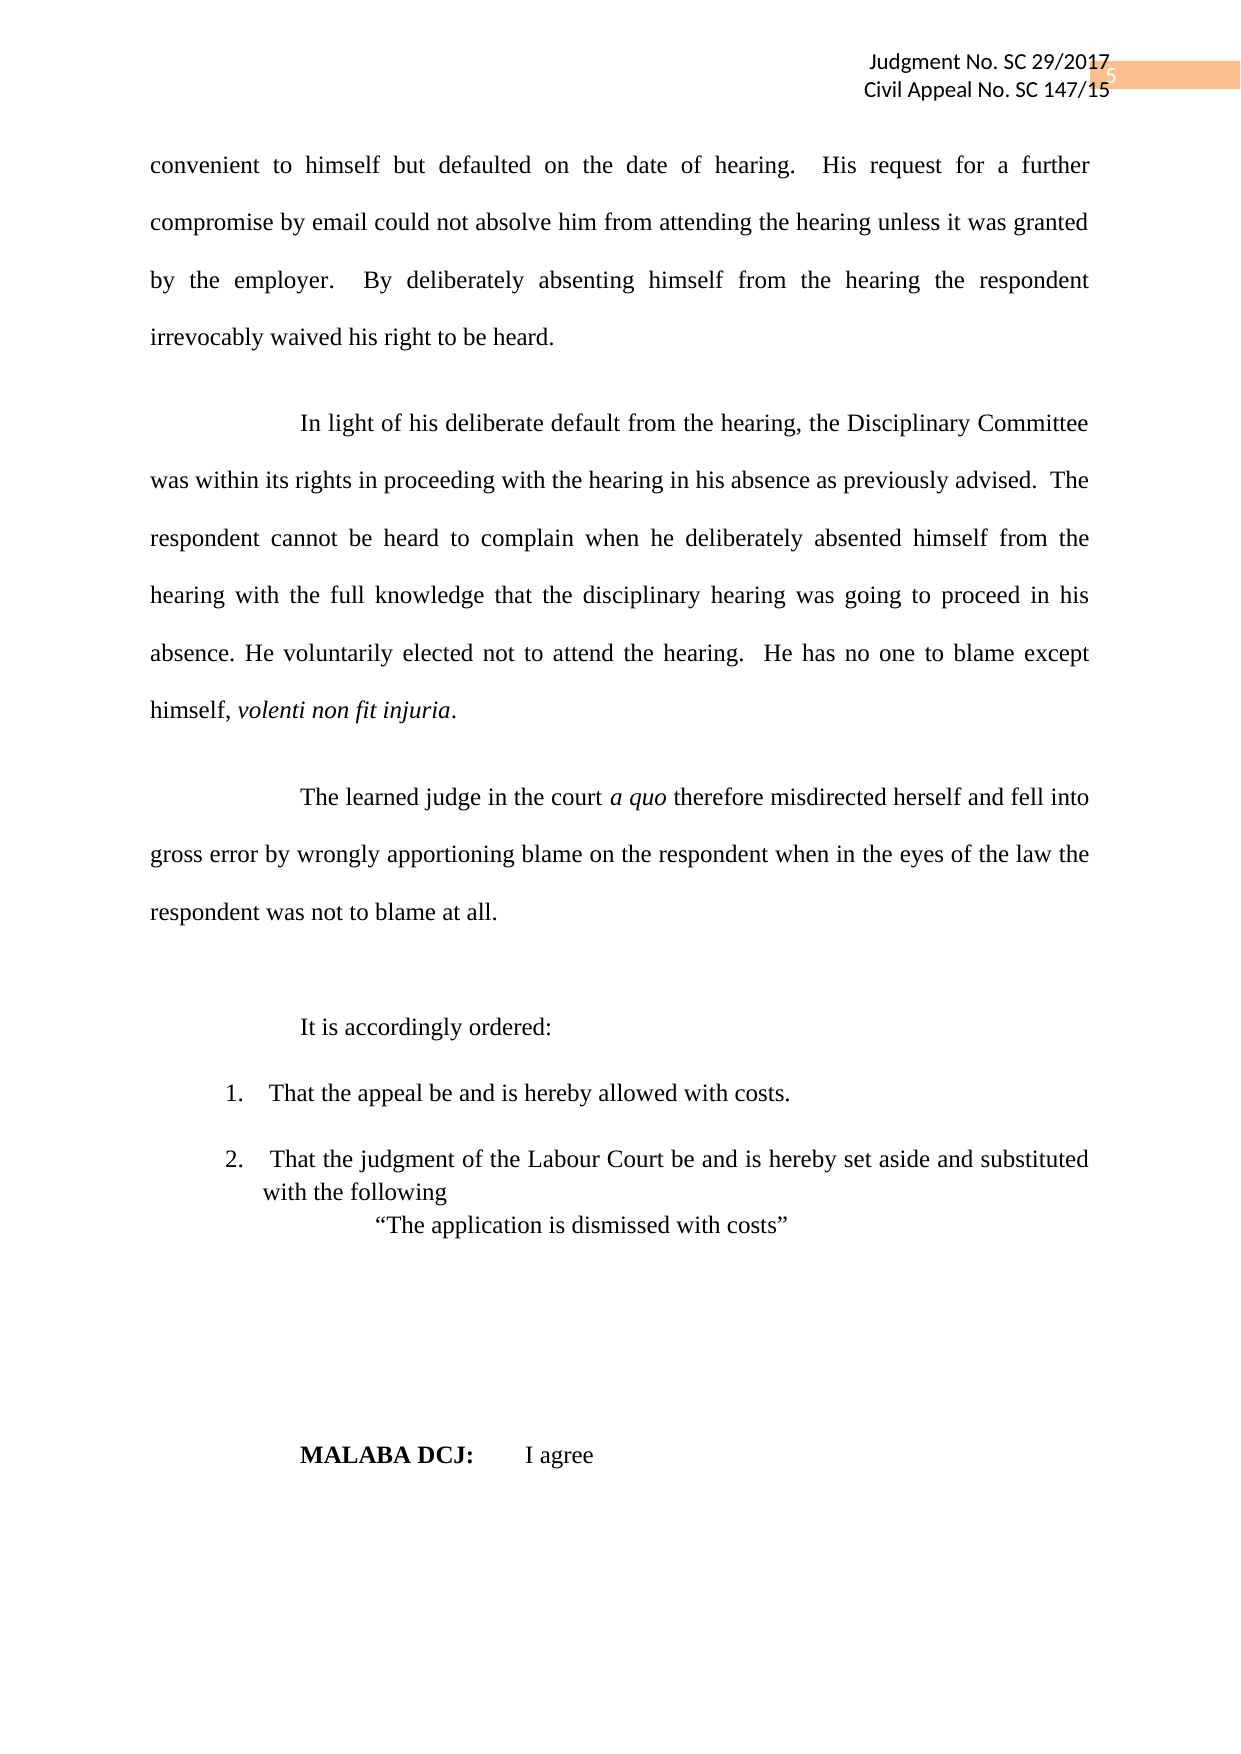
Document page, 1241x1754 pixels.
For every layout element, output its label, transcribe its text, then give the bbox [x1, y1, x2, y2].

text In light of his deliberate default from the hearing, the Disciplinary Committee was within its rights in proceeding with the hearing in his absence as previously advised. The respondent cannot be heard to complain when he deliberately absented himself from the hearing with the full knowledge that the disciplinary hearing was going to proceed in his absence. He voluntarily elected not to attend the hearing. He has no one to blame except himself, volenti non fit injuria. [150, 408, 1090, 724]
text MALABA DCJ: I agree [225, 1440, 1090, 1469]
list That the judgment of the Labour Court be and is hereby set aside and substituted with the following [225, 1144, 1090, 1206]
text It is accordingly ordered: [225, 1012, 1090, 1041]
text The learned judge in the court a quo therefore misdirected herself and fell into gross error by wrongly apportioning blame on the respondent when in the eyes of the law the respondent was not to blame at all. [150, 782, 1090, 926]
list That the appeal be and is hereby allowed with costs. [225, 1078, 1090, 1107]
list “The application is dismissed with costs” [337, 1210, 1090, 1239]
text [150, 150, 1090, 351]
